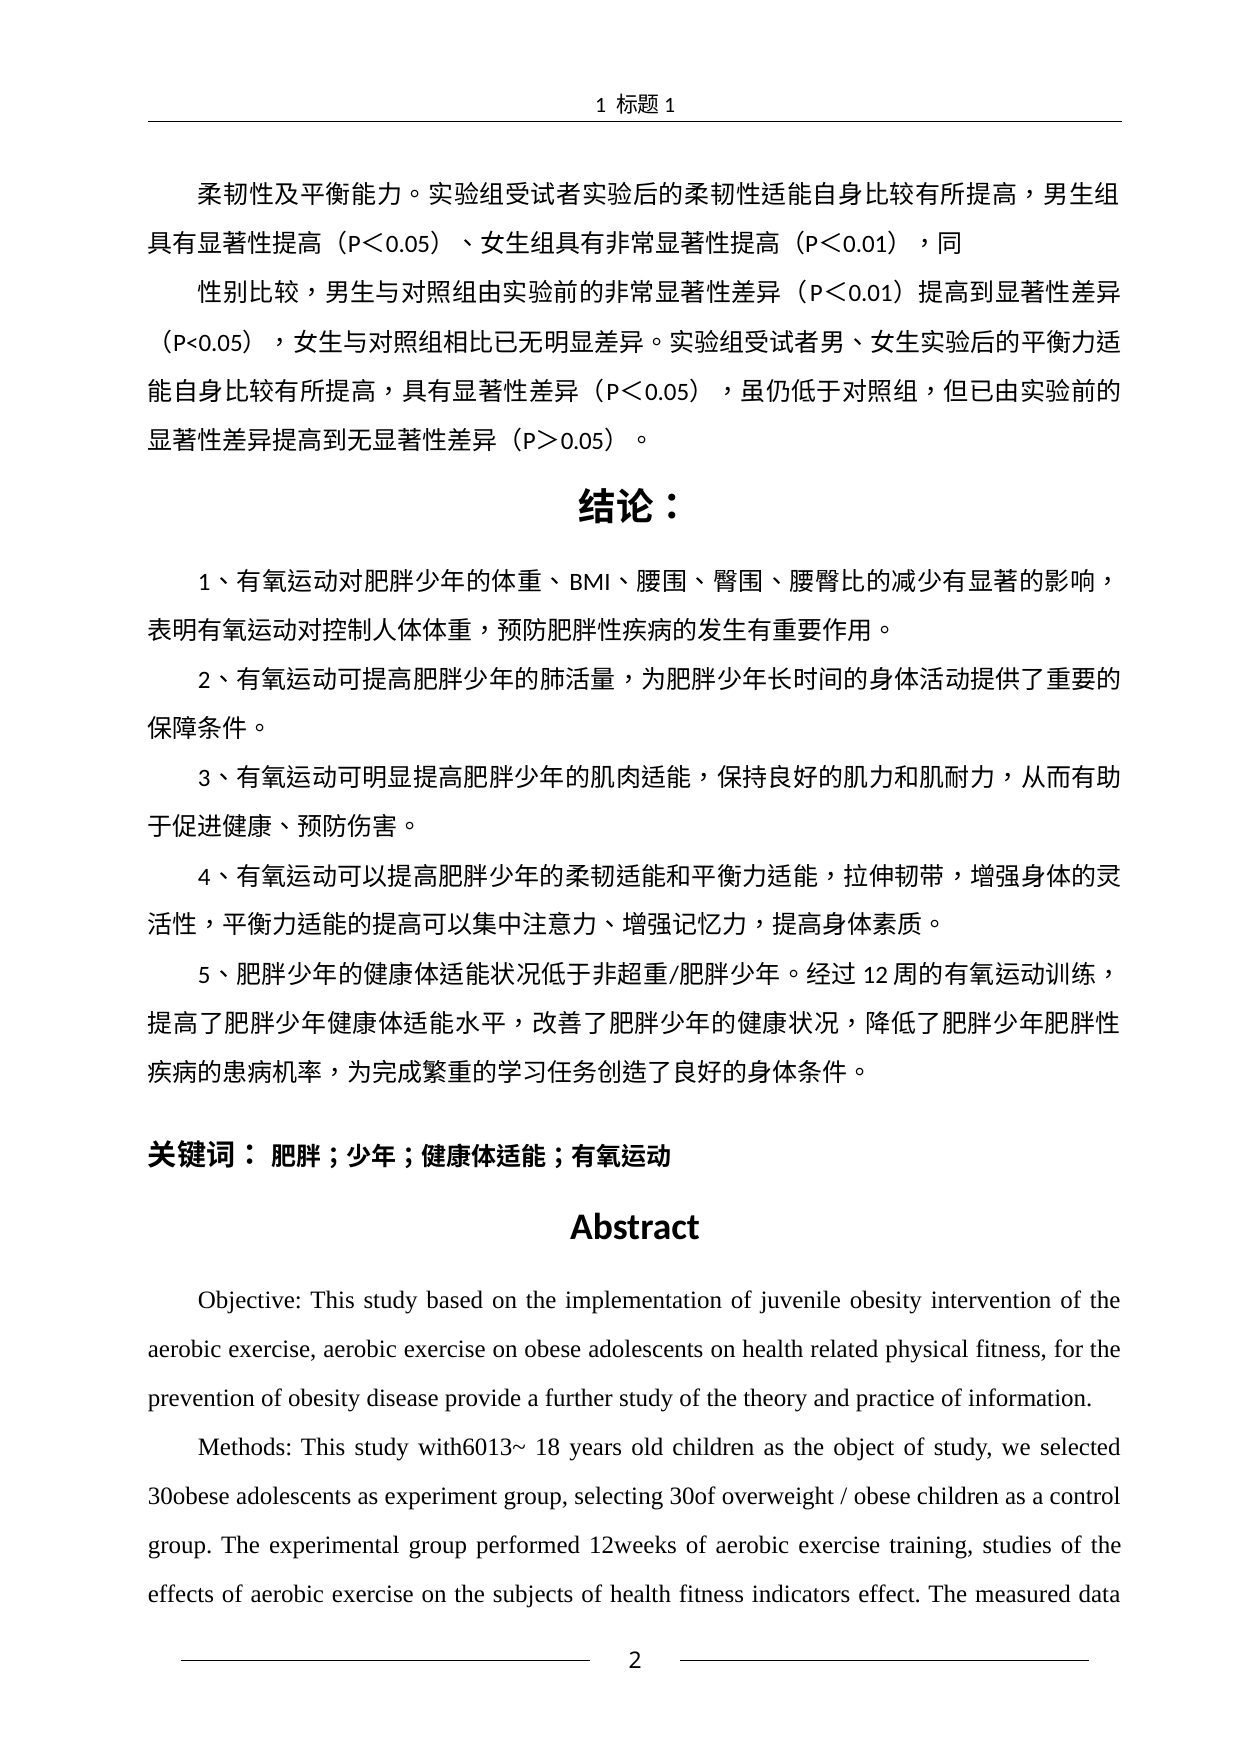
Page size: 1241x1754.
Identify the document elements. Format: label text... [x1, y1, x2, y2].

text 2、有氧运动可提高肥胖少年的肺活量，为肥胖少年长时间的身体活动提供了重要的保障条件。 [148, 646, 1122, 744]
text Objective: This study based on the implementation of juvenile obesity intervention of the aerobic exercise, aerobic exercise on obese adolescents on health related physical fitness, for the prevention of obesity disease provide a further study of the theory and practice of information. [148, 1265, 1122, 1412]
text 柔韧性及平衡能力。实验组受试者实验后的柔韧性适能自身比较有所提高，男生组具有显著性提高（P＜0.05）、女生组具有非常显著性提高（P＜0.01），同 [148, 161, 1122, 259]
text 性别比较，男生与对照组由实验前的非常显著性差异（P＜0.01）提高到显著性差异（P<0.05），女生与对照组相比已无明显差异。实验组受试者男、女生实验后的平衡力适能自身比较有所提高，具有显著性差异（P＜0.05），虽仍低于对照组，但已由实验前的显著性差异提高到无显著性差异（P＞0.05）。 [148, 259, 1122, 455]
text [148, 1412, 1122, 1608]
text 3、有氧运动可明显提高肥胖少年的肌肉适能，保持良好的肌力和肌耐力，从而有助于促进健康、预防伤害。 [148, 744, 1122, 842]
text Abstract [148, 1196, 1122, 1248]
text 1、有氧运动对肥胖少年的体重、BMI、腰围、臀围、腰臀比的减少有显著的影响，表明有氧运动对控制人体体重，预防肥胖性疾病的发生有重要作用。 [148, 548, 1122, 646]
text 结论： [148, 479, 1122, 531]
text 5、肥胖少年的健康体适能状况低于非超重/肥胖少年。经过12周的有氧运动训练，提高了肥胖少年健康体适能水平，改善了肥胖少年的健康状况，降低了肥胖少年肥胖性疾病的患病机率，为完成繁重的学习任务创造了良好的身体条件。 [148, 940, 1122, 1087]
text 关键词： 肥胖；少年；健康体适能；有氧运动 [148, 1137, 1122, 1172]
text 4、有氧运动可以提高肥胖少年的柔韧适能和平衡力适能，拉伸韧带，增强身体的灵活性，平衡力适能的提高可以集中注意力、增强记忆力，提高身体素质。 [148, 842, 1122, 940]
